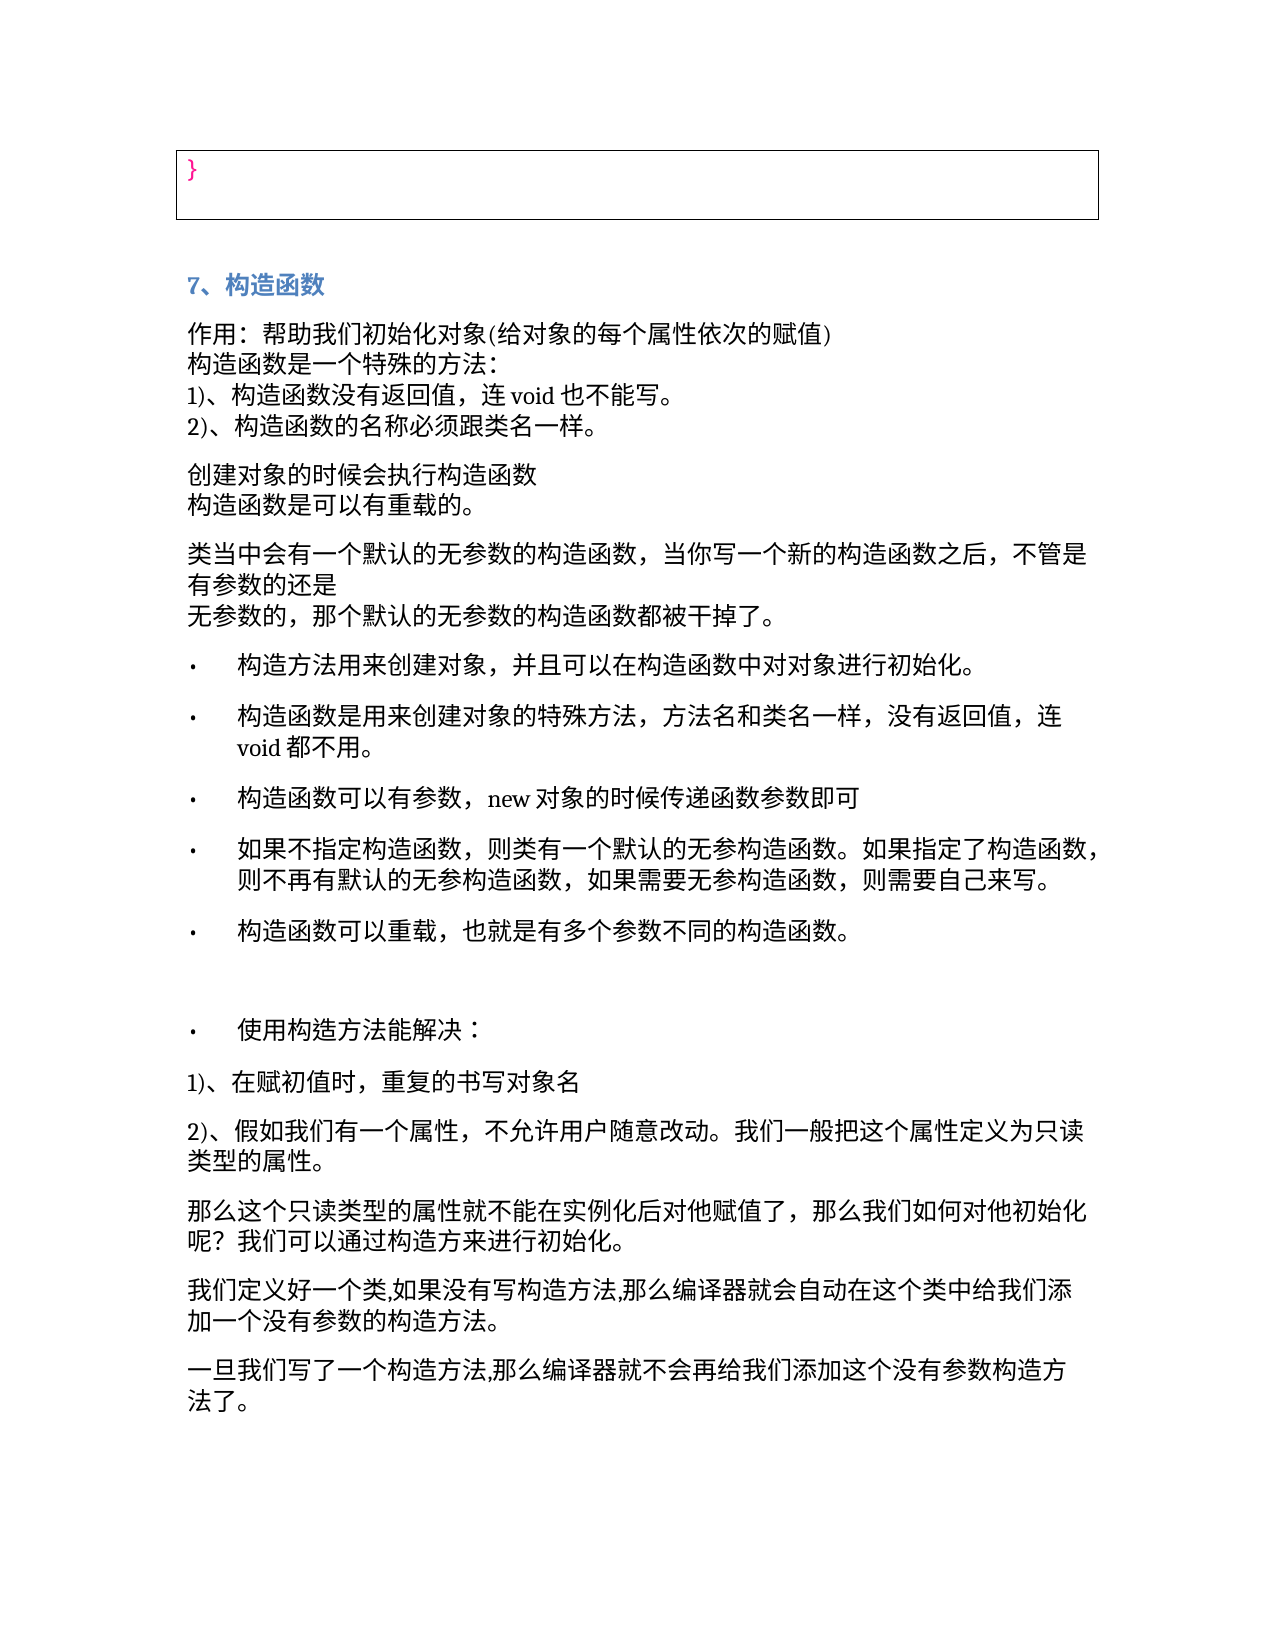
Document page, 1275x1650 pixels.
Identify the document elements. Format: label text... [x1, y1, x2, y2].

subtitle 7、构造函数 [187, 270, 1087, 300]
text 1)、在赋初值时，重复的书写对象名 [187, 1067, 1087, 1097]
text 我们定义好一个类,如果没有写构造方法,那么编译器就会自动在这个类中给我们添加一个没有参数的构造方法。 [187, 1276, 1087, 1337]
list 构造函数可以重载，也就是有多个参数不同的构造函数。 [187, 916, 1087, 947]
list 如果不指定构造函数，则类有一个默认的无参构造函数。如果指定了构造函数，则不再有默认的无参构造函数，如果需要无参构造函数，则需要自己来写。 [187, 834, 1087, 896]
list 构造函数是用来创建对象的特殊方法，方法名和类名一样，没有返回值，连void都不用。 [187, 701, 1087, 762]
text 那么这个只读类型的属性就不能在实例化后对他赋值了，那么我们如何对他初始化呢？我们可以通过构造方来进行初始化。 [187, 1196, 1087, 1257]
text 作用：帮助我们初始化对象(给对象的每个属性依次的赋值) 构造函数是一个特殊的方法： 1)、构造函数没有返回值，连void也不能写。 2)、构造函数的名称必须跟类名一样。 [187, 319, 1087, 441]
text 创建对象的时候会执行构造函数 构造函数是可以有重载的。 [187, 460, 1087, 521]
text 一旦我们写了一个构造方法,那么编译器就不会再给我们添加这个没有参数构造方法了。 [187, 1355, 1087, 1416]
list 使用构造方法能解决： [187, 1015, 1087, 1046]
list 构造函数可以有参数，new对象的时候传递函数参数即可 [187, 783, 1087, 814]
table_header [177, 151, 1098, 219]
text 2)、假如我们有一个属性，不允许用户随意改动。我们一般把这个属性定义为只读类型的属性。 [187, 1116, 1087, 1177]
list 构造方法用来创建对象，并且可以在构造函数中对对象进行初始化。 [187, 650, 1087, 681]
text 类当中会有一个默认的无参数的构造函数，当你写一个新的构造函数之后，不管是有参数的还是 无参数的，那个默认的无参数的构造函数都被干掉了。 [187, 540, 1087, 631]
